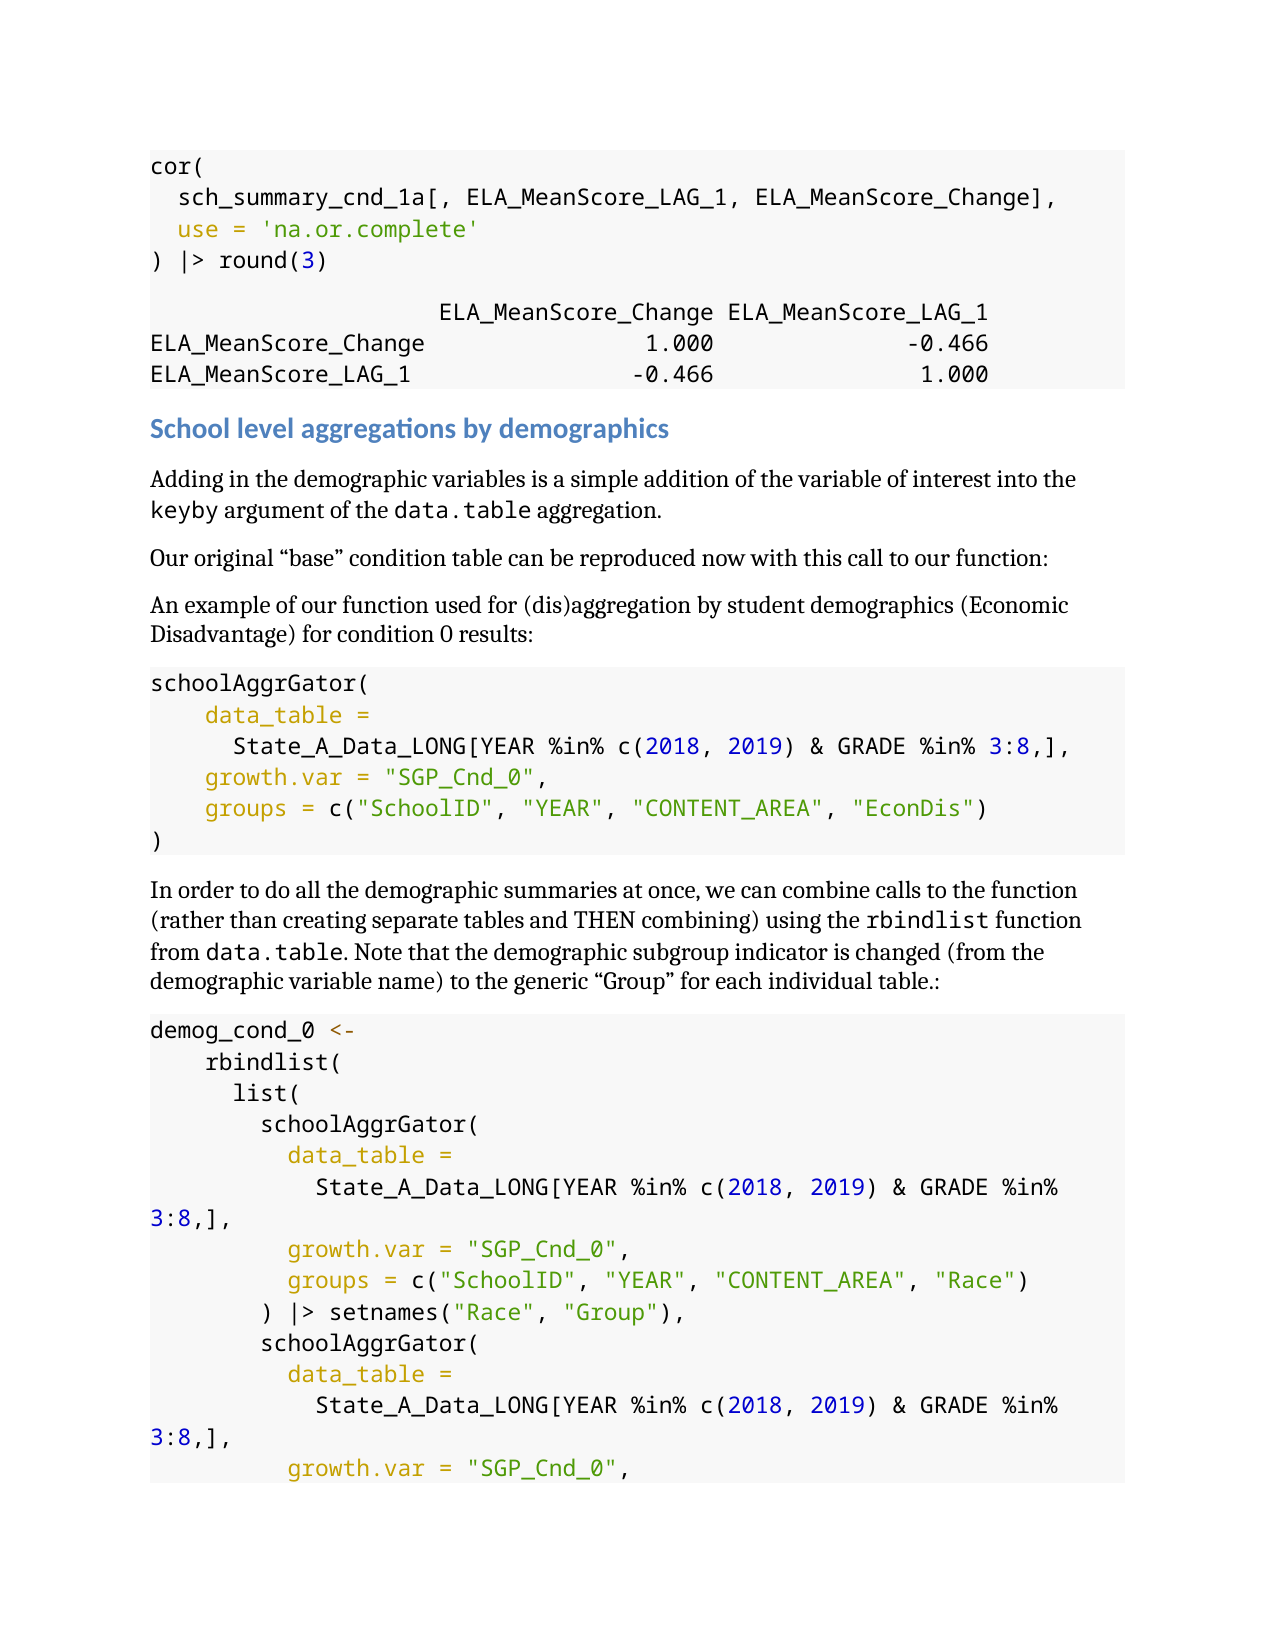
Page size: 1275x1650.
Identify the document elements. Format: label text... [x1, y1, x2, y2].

text An example of our function used for (dis)aggregation by student demographics (Economic Disadvantage) for condition 0 results: [150, 591, 1125, 648]
text cor( sch_summary_cnd_1a[, ELA_MeanScore_LAG_1, ELA_MeanScore_Change], use = 'na.or.complete' ) |> round(3) [150, 150, 1125, 275]
text Adding in the demographic variables is a simple addition of the variable of interest into the keyby argument of the data.table aggregation. [150, 465, 1125, 525]
text schoolAggrGator( data_table = State_A_Data_LONG[YEAR %in% c(2018, 2019) & GRADE %in% 3:8,], growth.var = "SGP_Cnd_0", groups = c("SchoolID", "YEAR", "CONTENT_AREA", "EconDis") ) [150, 667, 1125, 855]
text In order to do all the demographic summaries at once, we can combine calls to the function (rather than creating separate tables and THEN combining) using the rbindlist function from data.table. Note that the demographic subgroup indicator is changed (from the demographic variable name) to the generic “Group” for each individual table.: [150, 876, 1125, 996]
subtitle School level aggregations by demographics [150, 410, 1125, 446]
text Our original “base” condition table can be reproduced now with this call to our function: [150, 543, 1125, 572]
text ELA_MeanScore_Change ELA_MeanScore_LAG_1 ELA_MeanScore_Change 1.000 -0.466 ELA_MeanScore_LAG_1 -0.466 1.000 [150, 296, 1125, 389]
